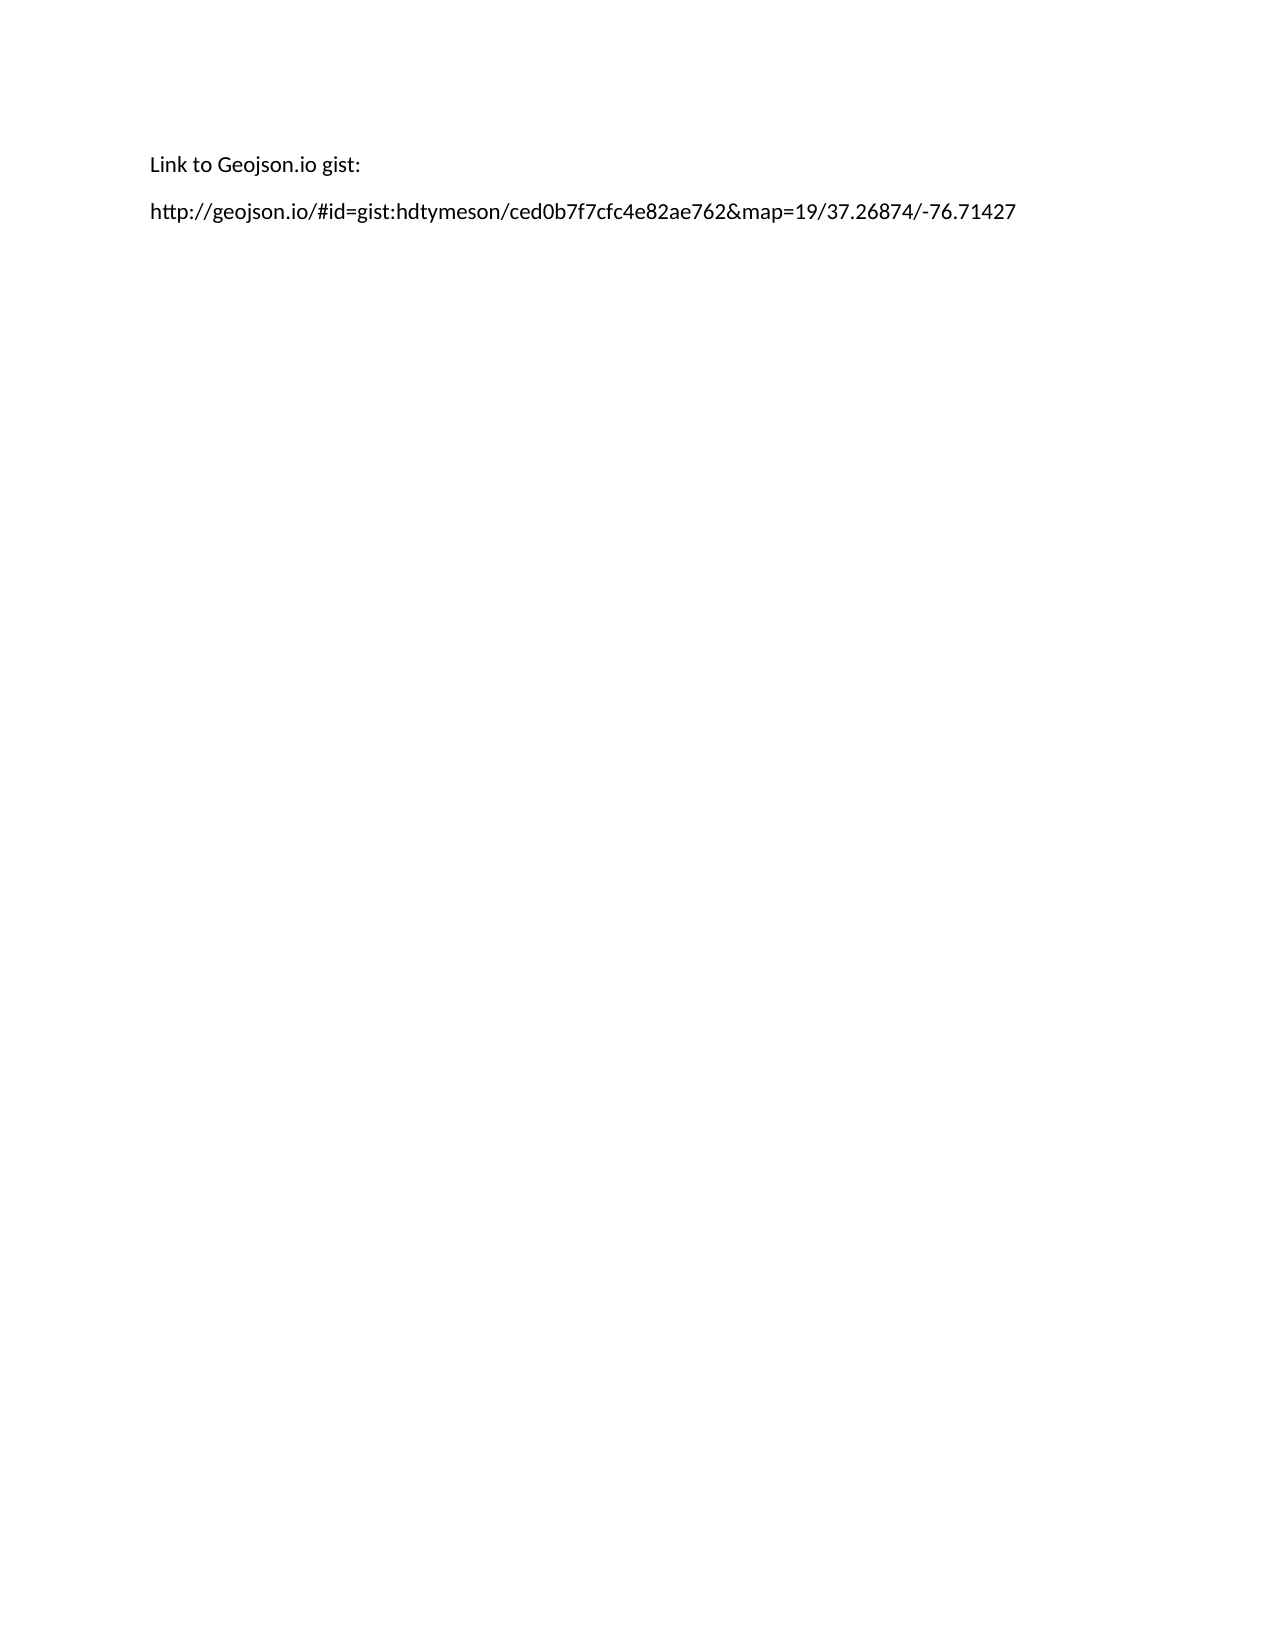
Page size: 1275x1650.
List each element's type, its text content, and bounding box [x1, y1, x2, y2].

text http://geojson.io/#id=gist:hdtymeson/ced0b7f7cfc4e82ae762&map=19/37.26874/-76.71427 [150, 197, 1125, 225]
text Link to Geojson.io gist: [150, 150, 1125, 178]
